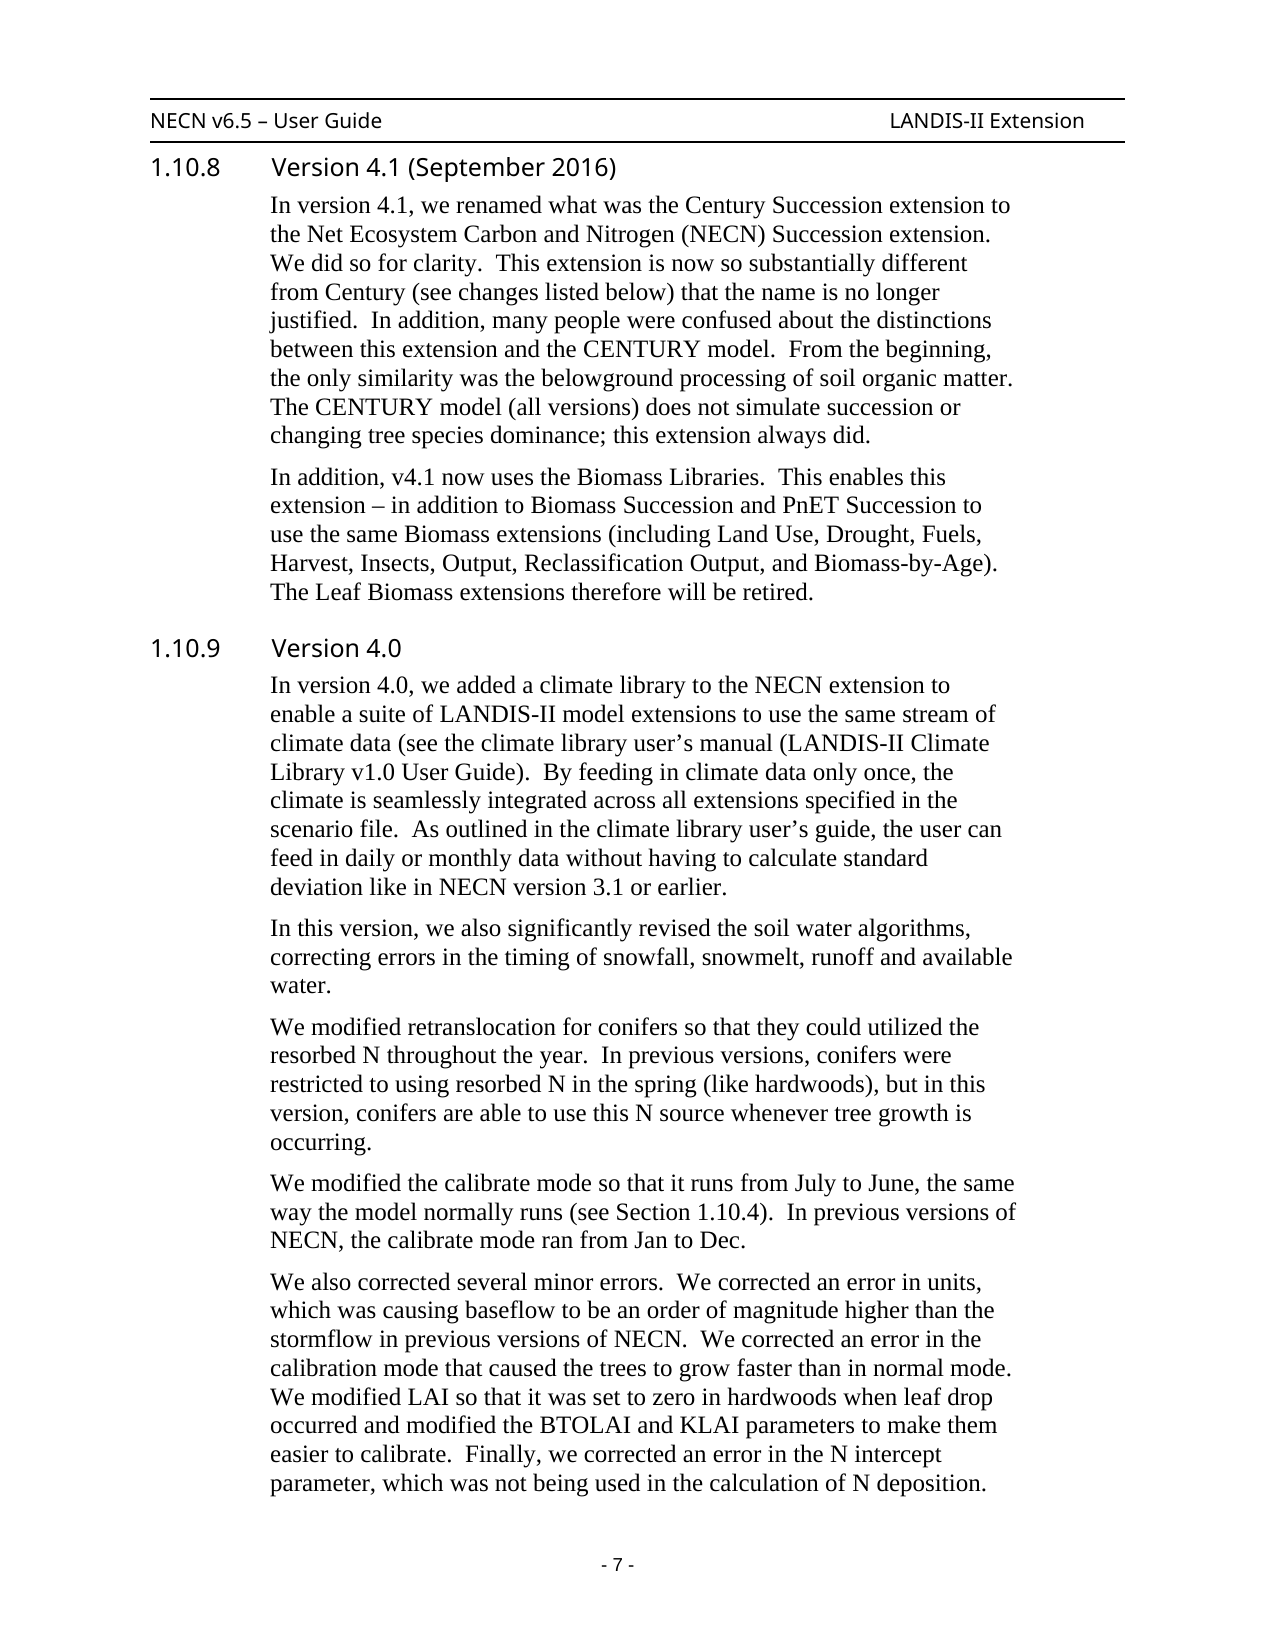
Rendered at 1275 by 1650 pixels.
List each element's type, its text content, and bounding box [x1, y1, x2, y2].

text We modified retranslocation for conifers so that they could utilized the resorbed N throughout the year. In previous versions, conifers were restricted to using resorbed N in the spring (like hardwoods), but in this version, conifers are able to use this N source whenever tree growth is occurring. [270, 1012, 1020, 1156]
text We modified the calibrate mode so that it runs from July to June, the same way the model normally runs (see Section 1.10.4). In previous versions of NECN, the calibrate mode ran from Jan to Dec. [270, 1168, 1020, 1254]
subtitle Version 4.0 [150, 630, 1125, 664]
text In version 4.1, we renamed what was the Century Succession extension to the Net Ecosystem Carbon and Nitrogen (NECN) Succession extension. We did so for clarity. This extension is now so substantially different from Century (see changes listed below) that the name is no longer justified. In addition, many people were confused about the distinctions between this extension and the CENTURY model. From the beginning, the only similarity was the belowground processing of soil organic matter. The CENTURY model (all versions) does not simulate succession or changing tree species dominance; this extension always did. [270, 190, 1020, 449]
text In this version, we also significantly revised the soil water algorithms, correcting errors in the timing of snowfall, snowmelt, runoff and available water. [270, 913, 1020, 999]
text In version 4.0, we added a climate library to the NECN extension to enable a suite of LANDIS-II model extensions to use the same stream of climate data (see the climate library user’s manual (LANDIS-II Climate Library v1.0 User Guide). By feeding in climate data only once, the climate is seamlessly integrated across all extensions specified in the scenario file. As outlined in the climate library user’s guide, the user can feed in daily or monthly data without having to calculate standard deviation like in NECN version 3.1 or earlier. [270, 671, 1020, 901]
text In addition, v4.1 now uses the Biomass Libraries. This enables this extension – in addition to Biomass Succession and PnET Succession to use the same Biomass extensions (including Land Use, Drought, Fuels, Harvest, Insects, Output, Reclassification Output, and Biomass-by-Age). The Leaf Biomass extensions therefore will be retired. [270, 462, 1020, 605]
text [270, 1267, 1020, 1497]
subtitle Version 4.1 (September 2016) [150, 150, 1125, 184]
